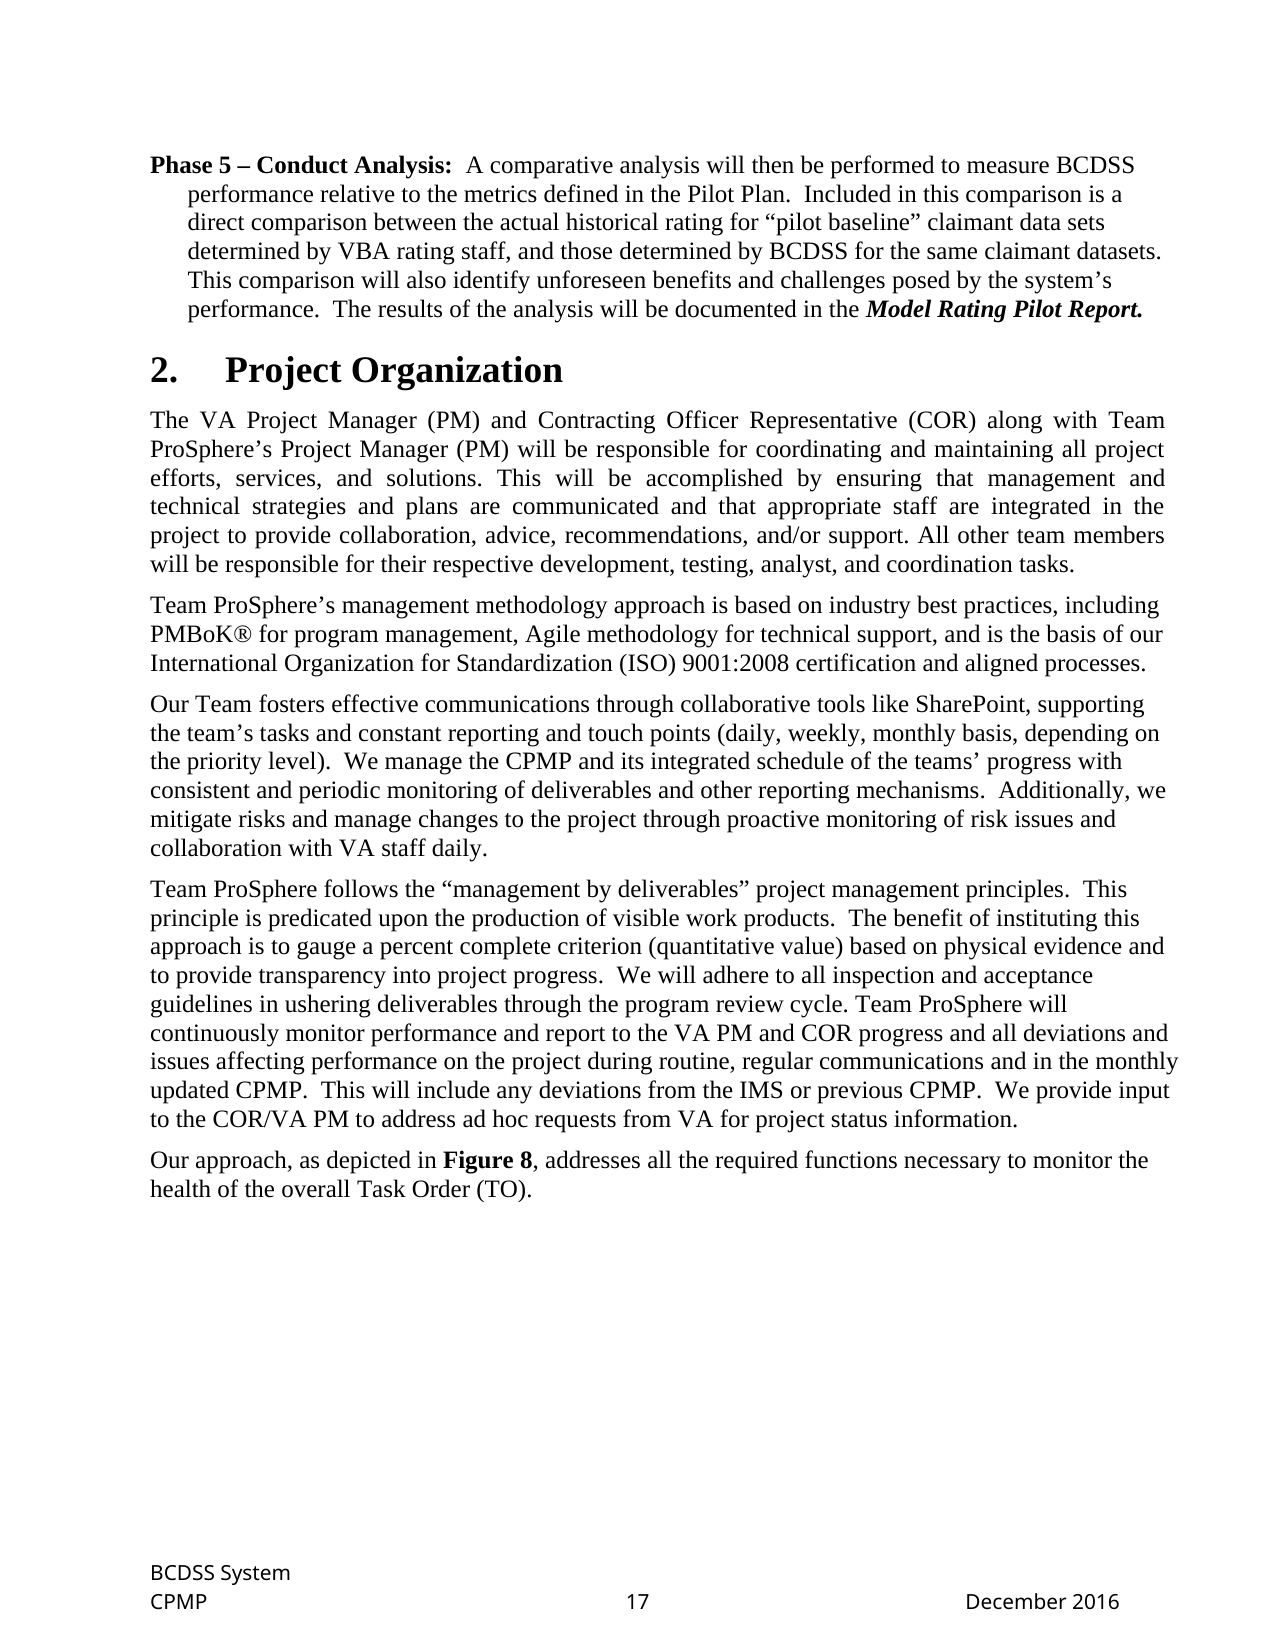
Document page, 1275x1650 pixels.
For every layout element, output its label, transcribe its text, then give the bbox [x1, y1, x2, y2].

subtitle Project Organization [150, 347, 1166, 391]
text Our approach, as depicted in Figure 8, addresses all the required functions necessary to monitor the health of the overall Task Order (TO). [150, 1145, 1181, 1203]
text The VA Project Manager (PM) and Contracting Officer Representative (COR) along with Team ProSphere’s Project Manager (PM) will be responsible for coordinating and maintaining all project efforts, services, and solutions. This will be accomplished by ensuring that management and technical strategies and plans are communicated and that appropriate staff are integrated in the project to provide collaboration, advice, recommendations, and/or support. All other team members will be responsible for their respective development, testing, analyst, and coordination tasks. [150, 405, 1166, 578]
text Phase 5 – Conduct Analysis: A comparative analysis will then be performed to measure BCDSS performance relative to the metrics defined in the Pilot Plan. Included in this comparison is a direct comparison between the actual historical rating for “pilot baseline” claimant data sets determined by VBA rating staff, and those determined by BCDSS for the same claimant datasets. This comparison will also identify unforeseen benefits and challenges posed by the system’s performance. The results of the analysis will be documented in the Model Rating Pilot Report. [150, 150, 1181, 322]
text Team ProSphere’s management methodology approach is based on industry best practices, including PMBoK® for program management, Agile methodology for technical support, and is the basis of our International Organization for Standardization (ISO) 9001:2008 certification and aligned processes. [150, 590, 1181, 676]
text Team ProSphere follows the “management by deliverables” project management principles. This principle is predicated upon the production of visible work products. The benefit of instituting this approach is to gauge a percent complete criterion (quantitative value) based on physical evidence and to provide transparency into project progress. We will adhere to all inspection and acceptance guidelines in ushering deliverables through the program review cycle. Team ProSphere will continuously monitor performance and report to the VA PM and COR progress and all deviations and issues affecting performance on the project during routine, regular communications and in the monthly updated CPMP. This will include any deviations from the IMS or previous CPMP. We provide input to the COR/VA PM to address ad hoc requests from VA for project status information. [150, 874, 1181, 1133]
text Our Team fosters effective communications through collaborative tools like SharePoint, supporting the team’s tasks and constant reporting and touch points (daily, weekly, monthly basis, depending on the priority level). We manage the CPMP and its integrated schedule of the teams’ progress with consistent and periodic monitoring of deliverables and other reporting mechanisms. Additionally, we mitigate risks and manage changes to the project through proactive monitoring of risk issues and collaboration with VA staff daily. [150, 689, 1181, 861]
